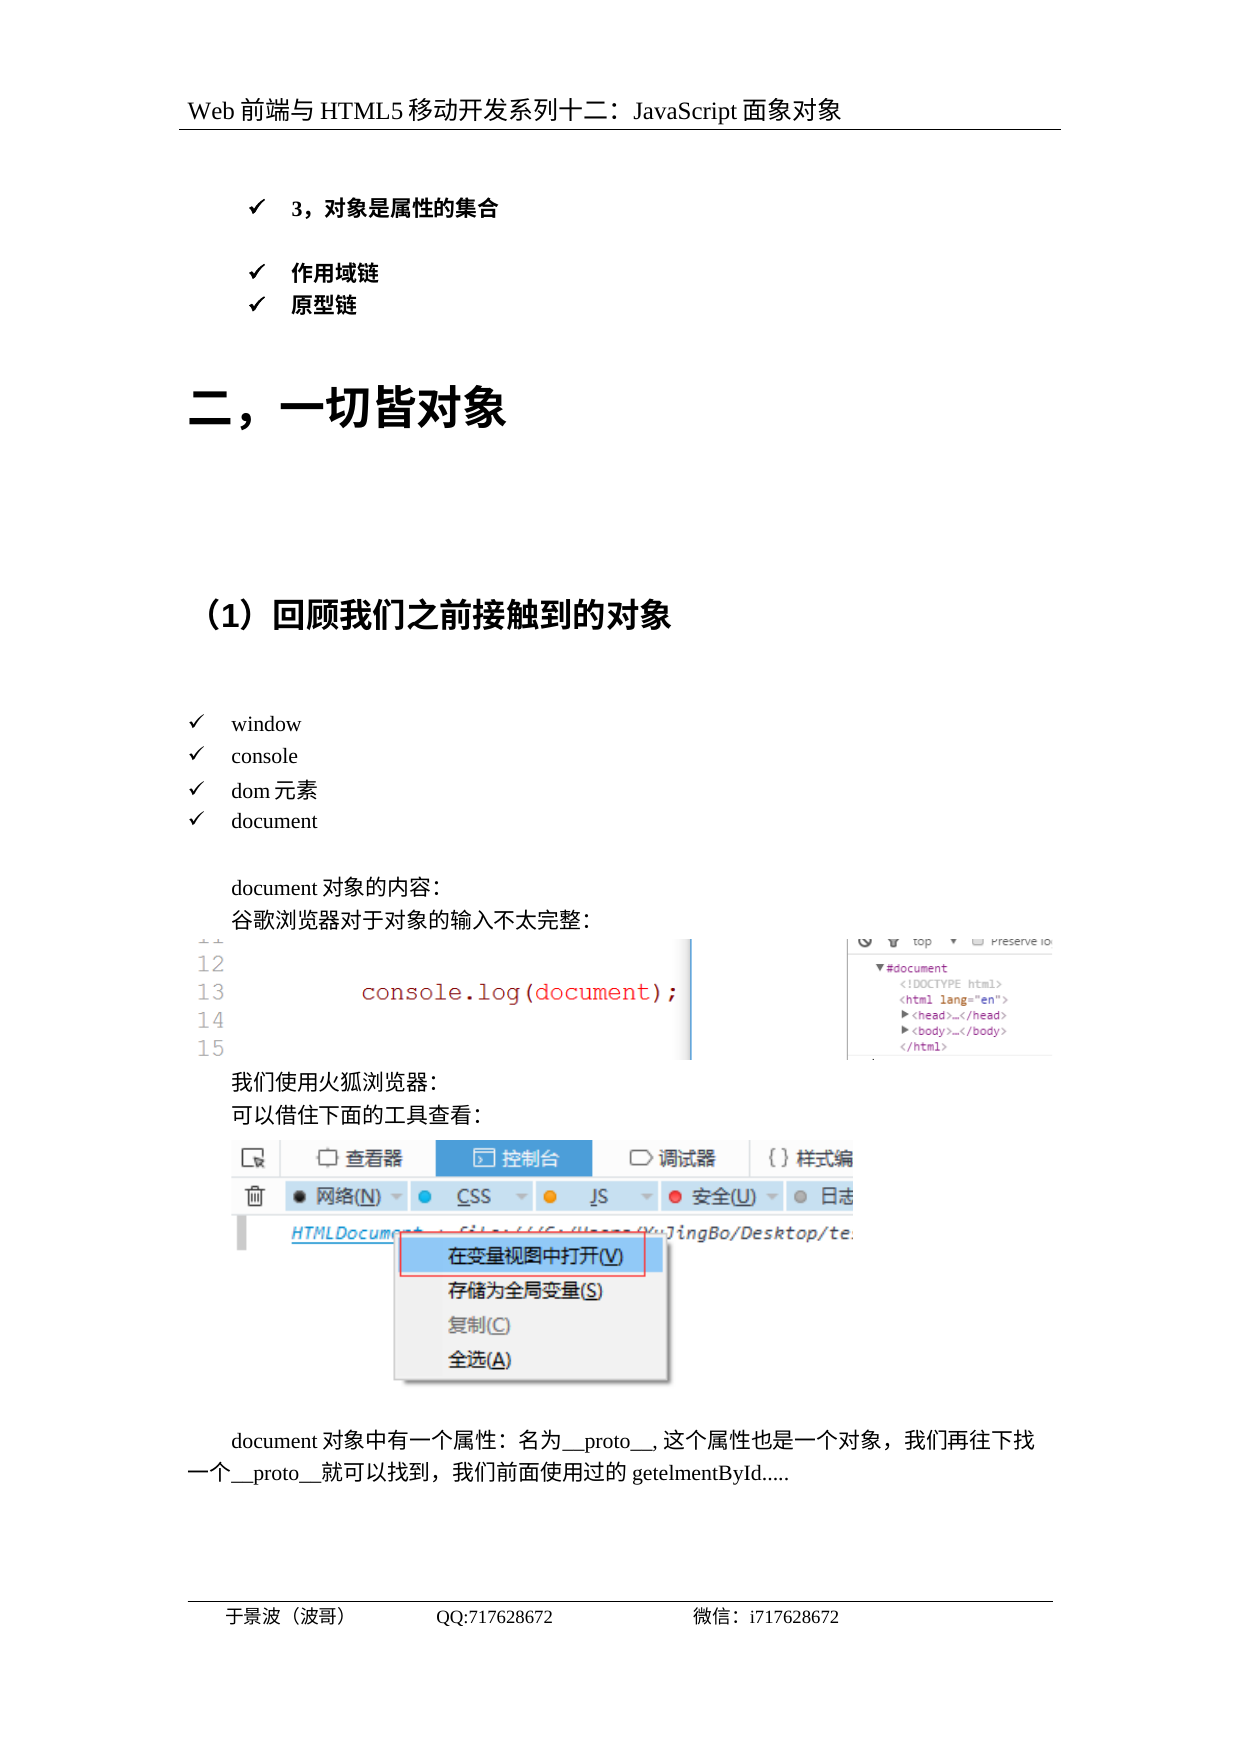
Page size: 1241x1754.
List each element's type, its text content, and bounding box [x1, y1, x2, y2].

text 谷歌浏览器对于对象的输入不太完整： [187, 902, 1053, 939]
list console [187, 740, 1053, 772]
list dom元素 [187, 772, 1053, 805]
list 原型链 [248, 288, 1053, 320]
list 3，对象是属性的集合 [248, 190, 1053, 223]
text 可以借住下面的工具查看： [187, 1097, 1053, 1130]
picture [231, 1140, 853, 1412]
text document对象的内容： [187, 870, 1053, 902]
list document [187, 805, 1053, 837]
subtitle 二，一切皆对象 [187, 356, 1053, 453]
picture [187, 939, 1053, 1060]
text 我们使用火狐浏览器： [187, 1065, 1053, 1097]
list window [187, 707, 1053, 740]
list 作用域链 [248, 255, 1053, 288]
text document对象中有一个属性：名为__proto__, 这个属性也是一个对象，我们再往下找一个__proto__就可以找到，我们前面使用过的getelmentById..... [187, 1422, 1053, 1487]
subtitle 回顾我们之前接触到的对象 [187, 580, 1053, 645]
